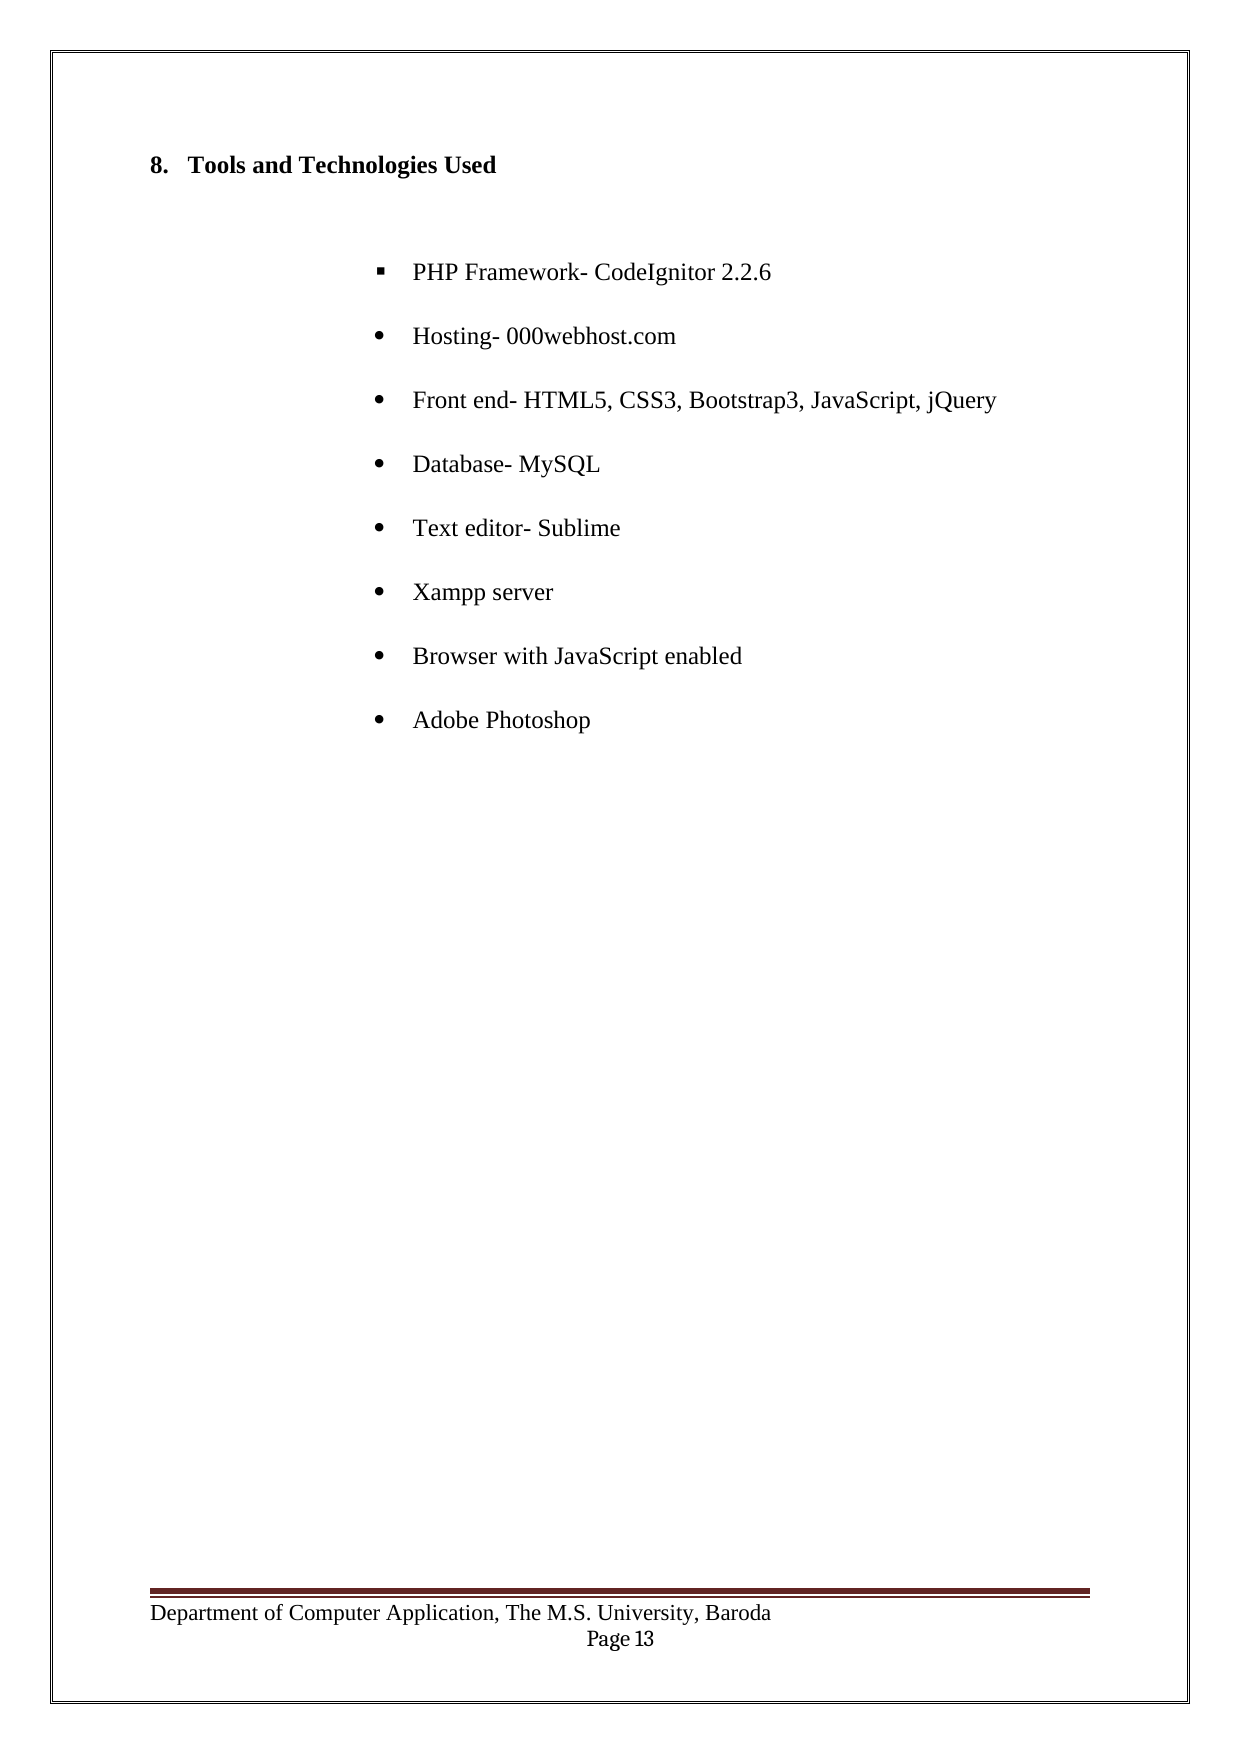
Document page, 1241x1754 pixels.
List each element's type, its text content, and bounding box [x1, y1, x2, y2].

list Text editor- Sublime [375, 513, 1090, 542]
list Front end- HTML5, CSS3, Bootstrap3, JavaScript, jQuery [375, 385, 1090, 414]
list Adobe Photoshop [375, 705, 1090, 733]
subtitle 8. Tools and Technologies Used [150, 150, 1090, 179]
list Database- MySQL [375, 449, 1090, 478]
list Xampp server [375, 577, 1090, 606]
list Hosting- 000webhost.com [375, 321, 1090, 350]
list Browser with JavaScript enabled [375, 641, 1090, 669]
list PHP Framework- CodeIgnitor 2.2.6 [375, 257, 1090, 286]
